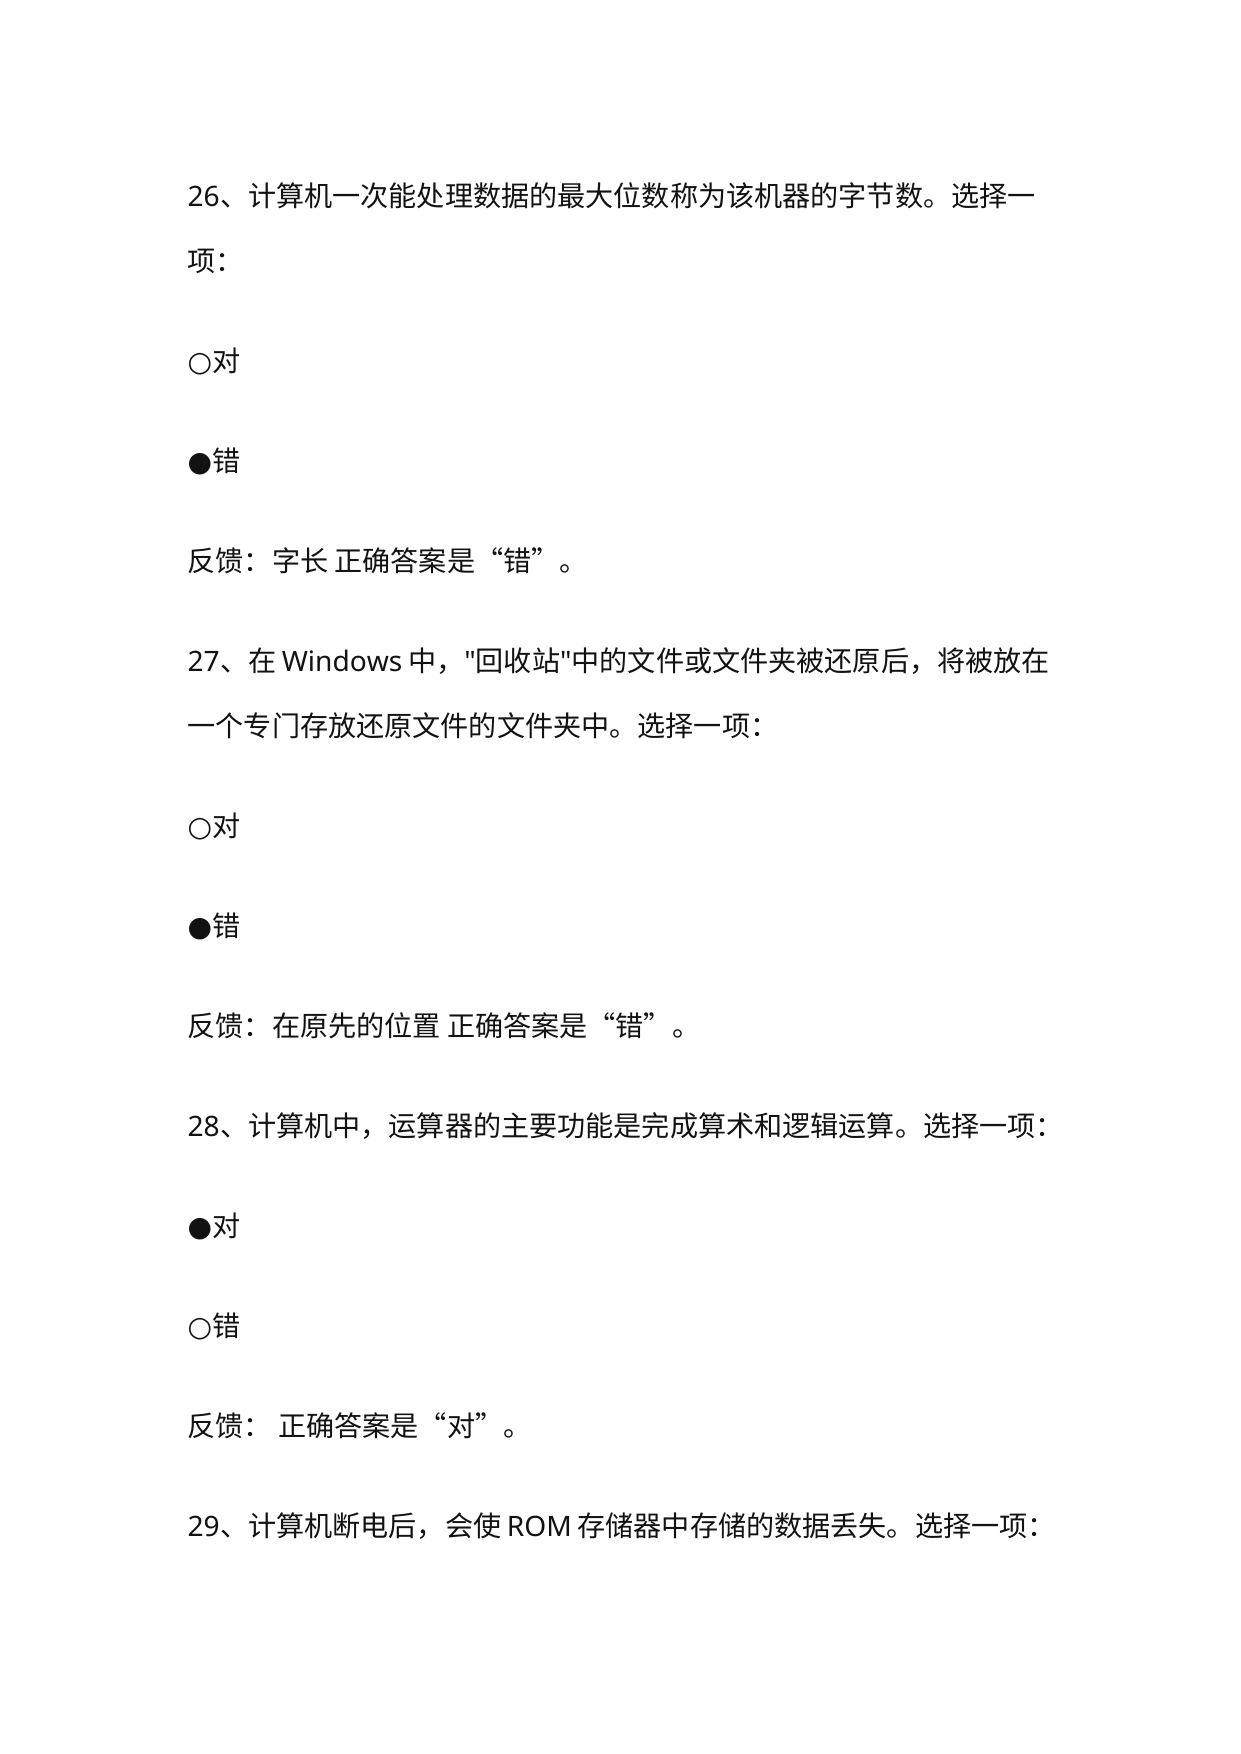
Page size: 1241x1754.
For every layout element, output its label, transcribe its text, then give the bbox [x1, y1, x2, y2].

text 29、计算机断电后，会使ROM存储器中存储的数据丢失。选择一项： [187, 1492, 1053, 1557]
text 26、计算机一次能处理数据的最大位数称为该机器的字节数。选择一项： [187, 162, 1053, 292]
text 27、在Windows中，"回收站"中的文件或文件夹被还原后，将被放在一个专门存放还原文件的文件夹中。选择一项： [187, 627, 1053, 757]
text 28、计算机中，运算器的主要功能是完成算术和逻辑运算。选择一项： [187, 1092, 1053, 1157]
text 反馈： 正确答案是“对”。 [187, 1392, 1053, 1457]
text 反馈：字长 正确答案是“错”。 [187, 527, 1053, 592]
text ●对 [187, 1192, 1053, 1257]
text 反馈：在原先的位置 正确答案是“错”。 [187, 992, 1053, 1057]
text ○对 [187, 792, 1053, 857]
text ●错 [187, 427, 1053, 492]
text ●错 [187, 892, 1053, 957]
text ○对 [187, 327, 1053, 392]
text ○错 [187, 1292, 1053, 1357]
